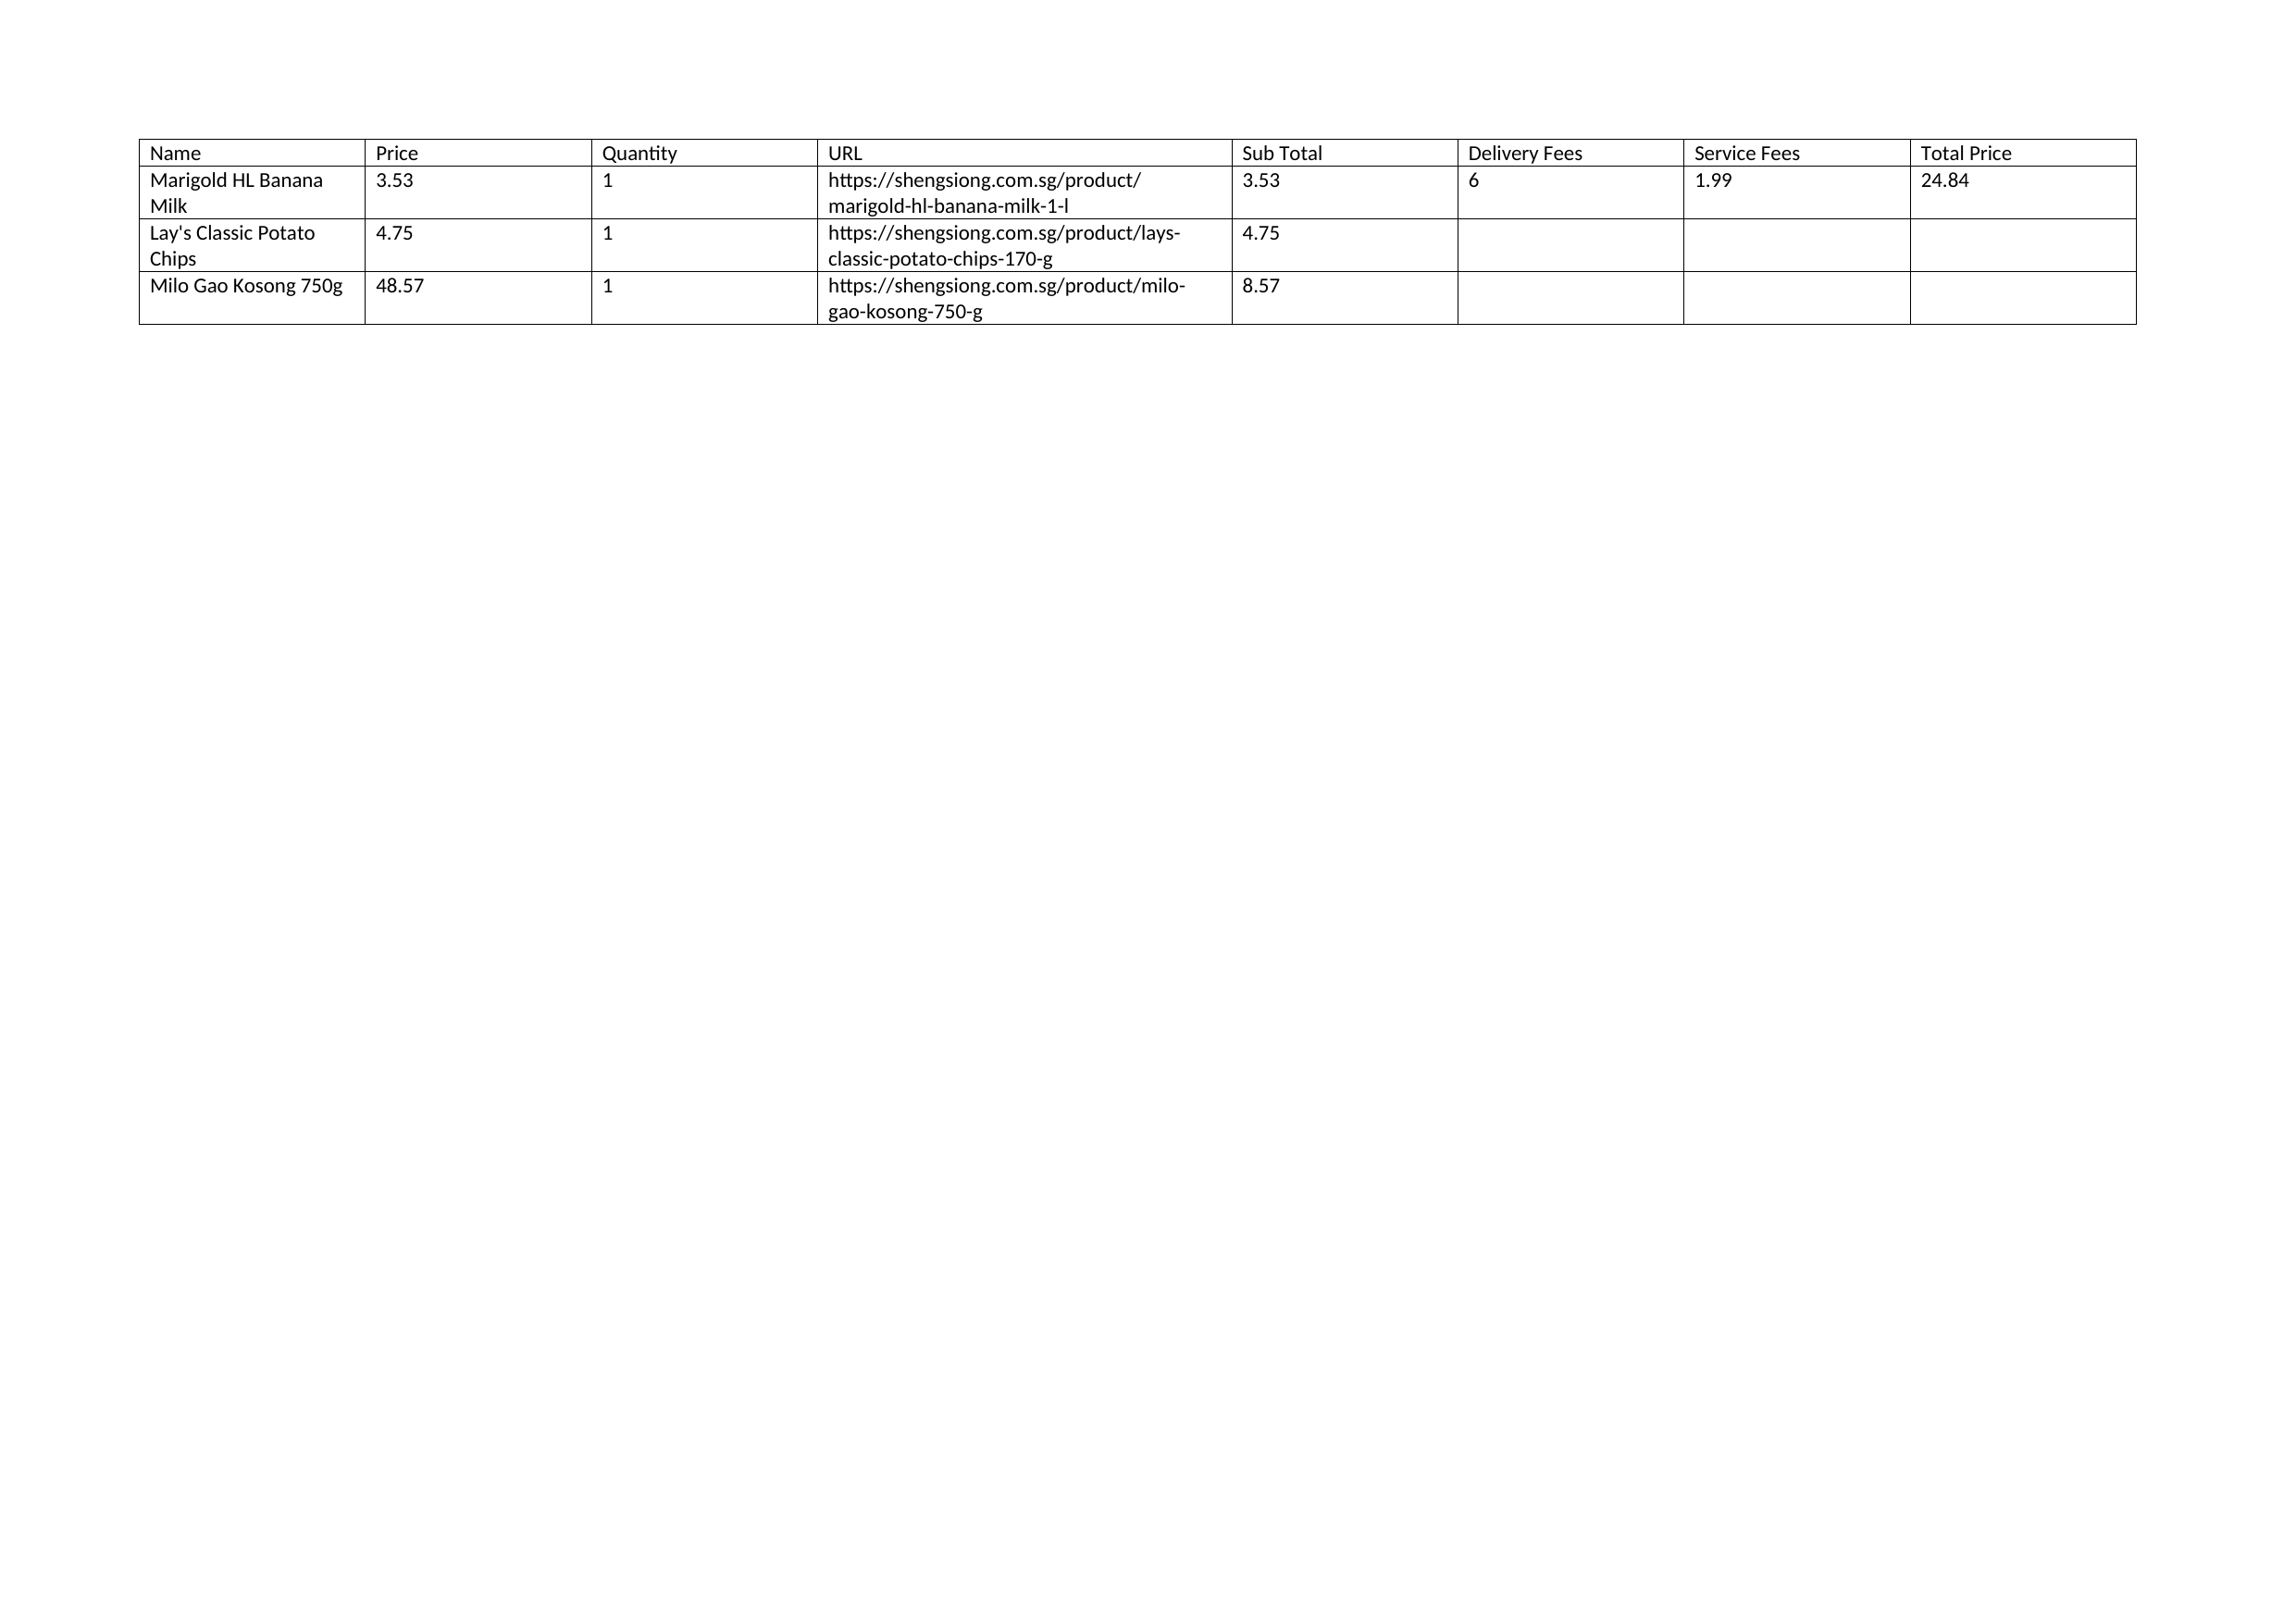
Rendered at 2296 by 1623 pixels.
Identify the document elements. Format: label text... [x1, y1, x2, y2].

table_cell https://shengsiong.com.sg/product/milo-gao-kosong-750-g [818, 272, 1232, 324]
table_cell [1684, 219, 1910, 271]
table_cell 3.53 [366, 167, 591, 218]
table_header Delivery Fees [1458, 140, 1683, 166]
table_cell Marigold HL Banana Milk [140, 167, 365, 218]
table_header Name [140, 140, 365, 166]
table_cell 3.53 [1233, 167, 1458, 218]
table_cell Lay's Classic Potato Chips [140, 219, 365, 271]
table_cell 48.57 [366, 272, 591, 324]
table_cell 1.99 [1684, 167, 1910, 218]
table_cell https://shengsiong.com.sg/product/marigold-hl-banana-milk-1-l [818, 167, 1232, 218]
table_header Service Fees [1684, 140, 1910, 166]
table_cell [1911, 219, 2136, 271]
table_cell [1458, 272, 1683, 324]
table_cell 1 [592, 167, 817, 218]
table_header URL [818, 140, 1232, 166]
table_header Sub Total [1233, 140, 1458, 166]
table_header Total Price [1911, 140, 2136, 166]
table_header Quantity [592, 140, 817, 166]
table_cell [1684, 272, 1910, 324]
table_cell https://shengsiong.com.sg/product/lays-classic-potato-chips-170-g [818, 219, 1232, 271]
table_cell Milo Gao Kosong 750g [140, 272, 365, 324]
table_cell 1 [592, 272, 817, 324]
table_cell 24.84 [1911, 167, 2136, 218]
table_cell 4.75 [1233, 219, 1458, 271]
table_cell 6 [1458, 167, 1683, 218]
table_cell 8.57 [1233, 272, 1458, 324]
table_cell [1458, 219, 1683, 271]
table_header Price [366, 140, 591, 166]
table_cell 1 [592, 219, 817, 271]
table_cell [1911, 272, 2136, 324]
table_cell 4.75 [366, 219, 591, 271]
